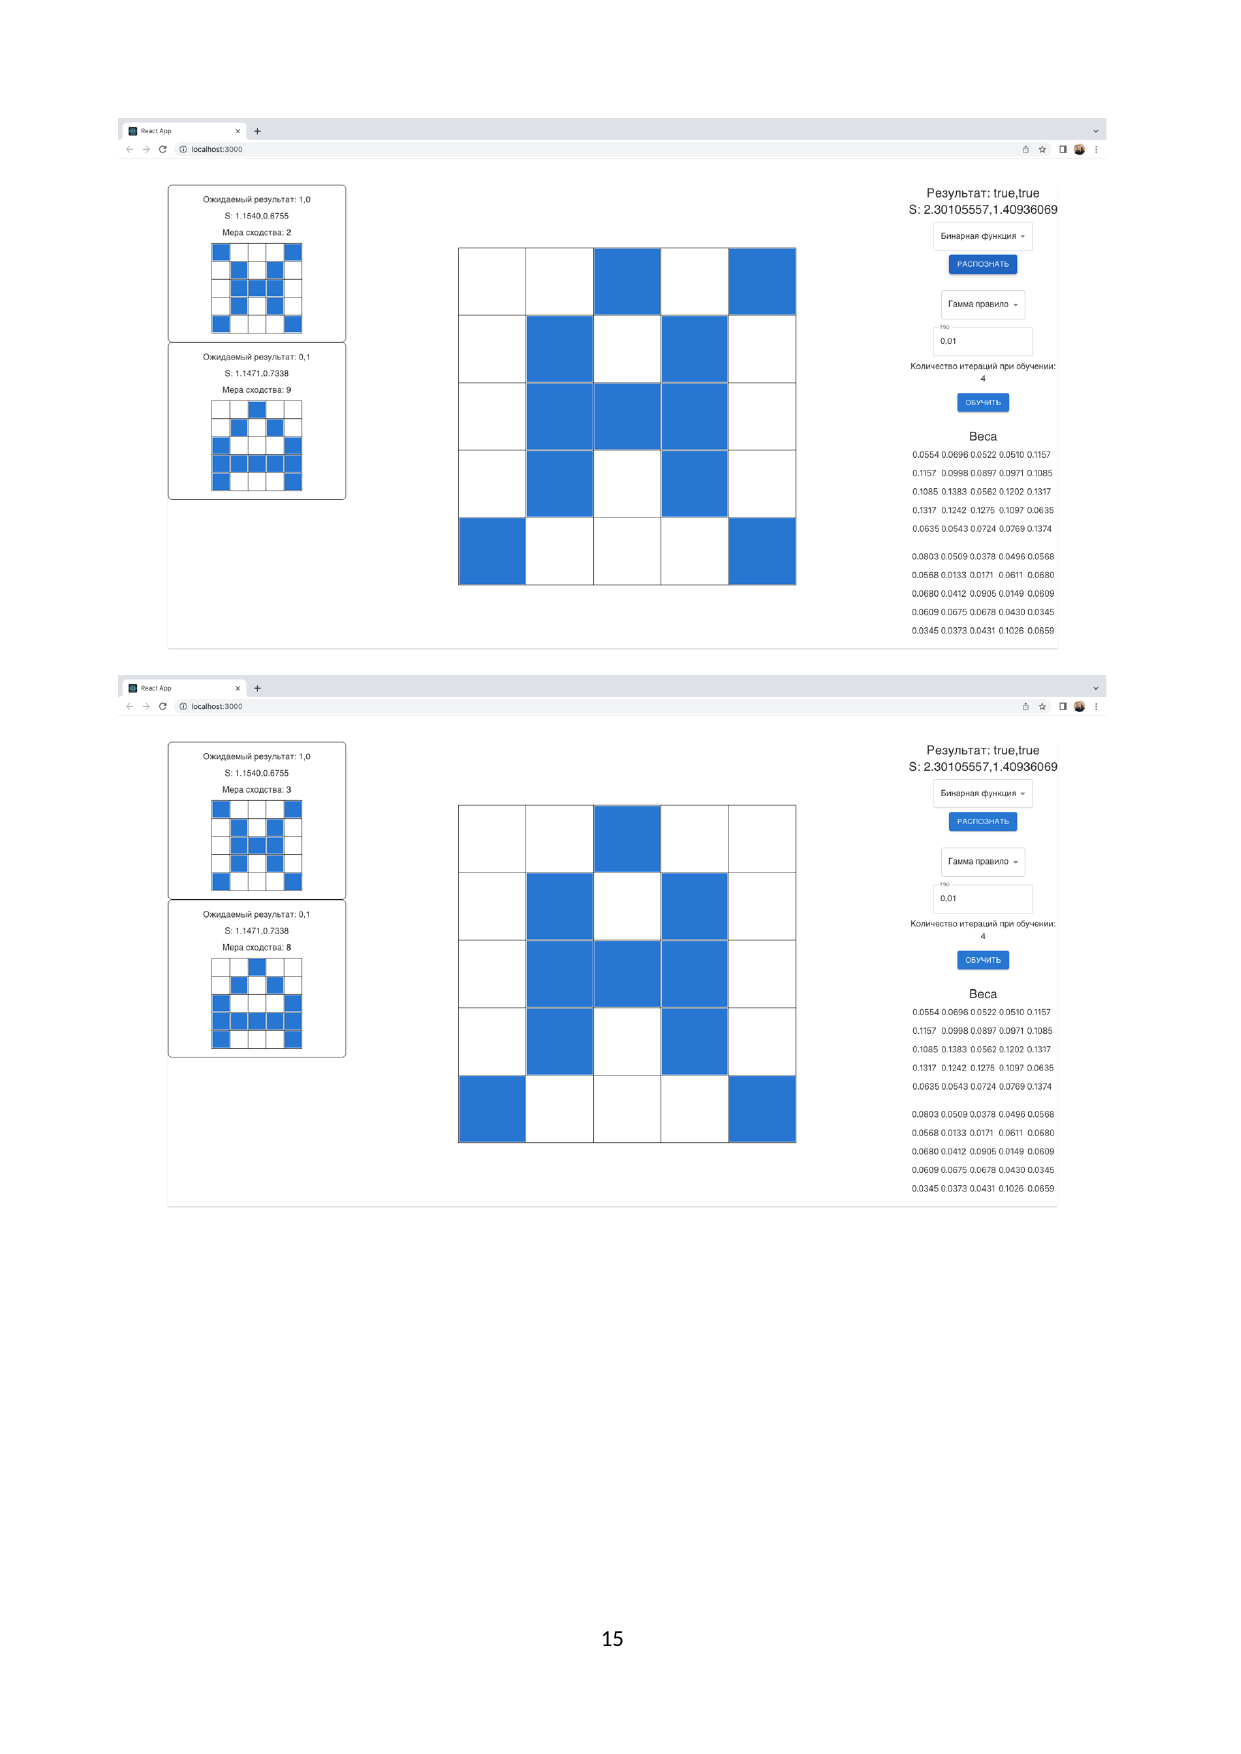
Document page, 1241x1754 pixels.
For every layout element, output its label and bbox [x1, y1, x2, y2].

picture [118, 675, 1107, 1232]
picture [118, 118, 1107, 674]
